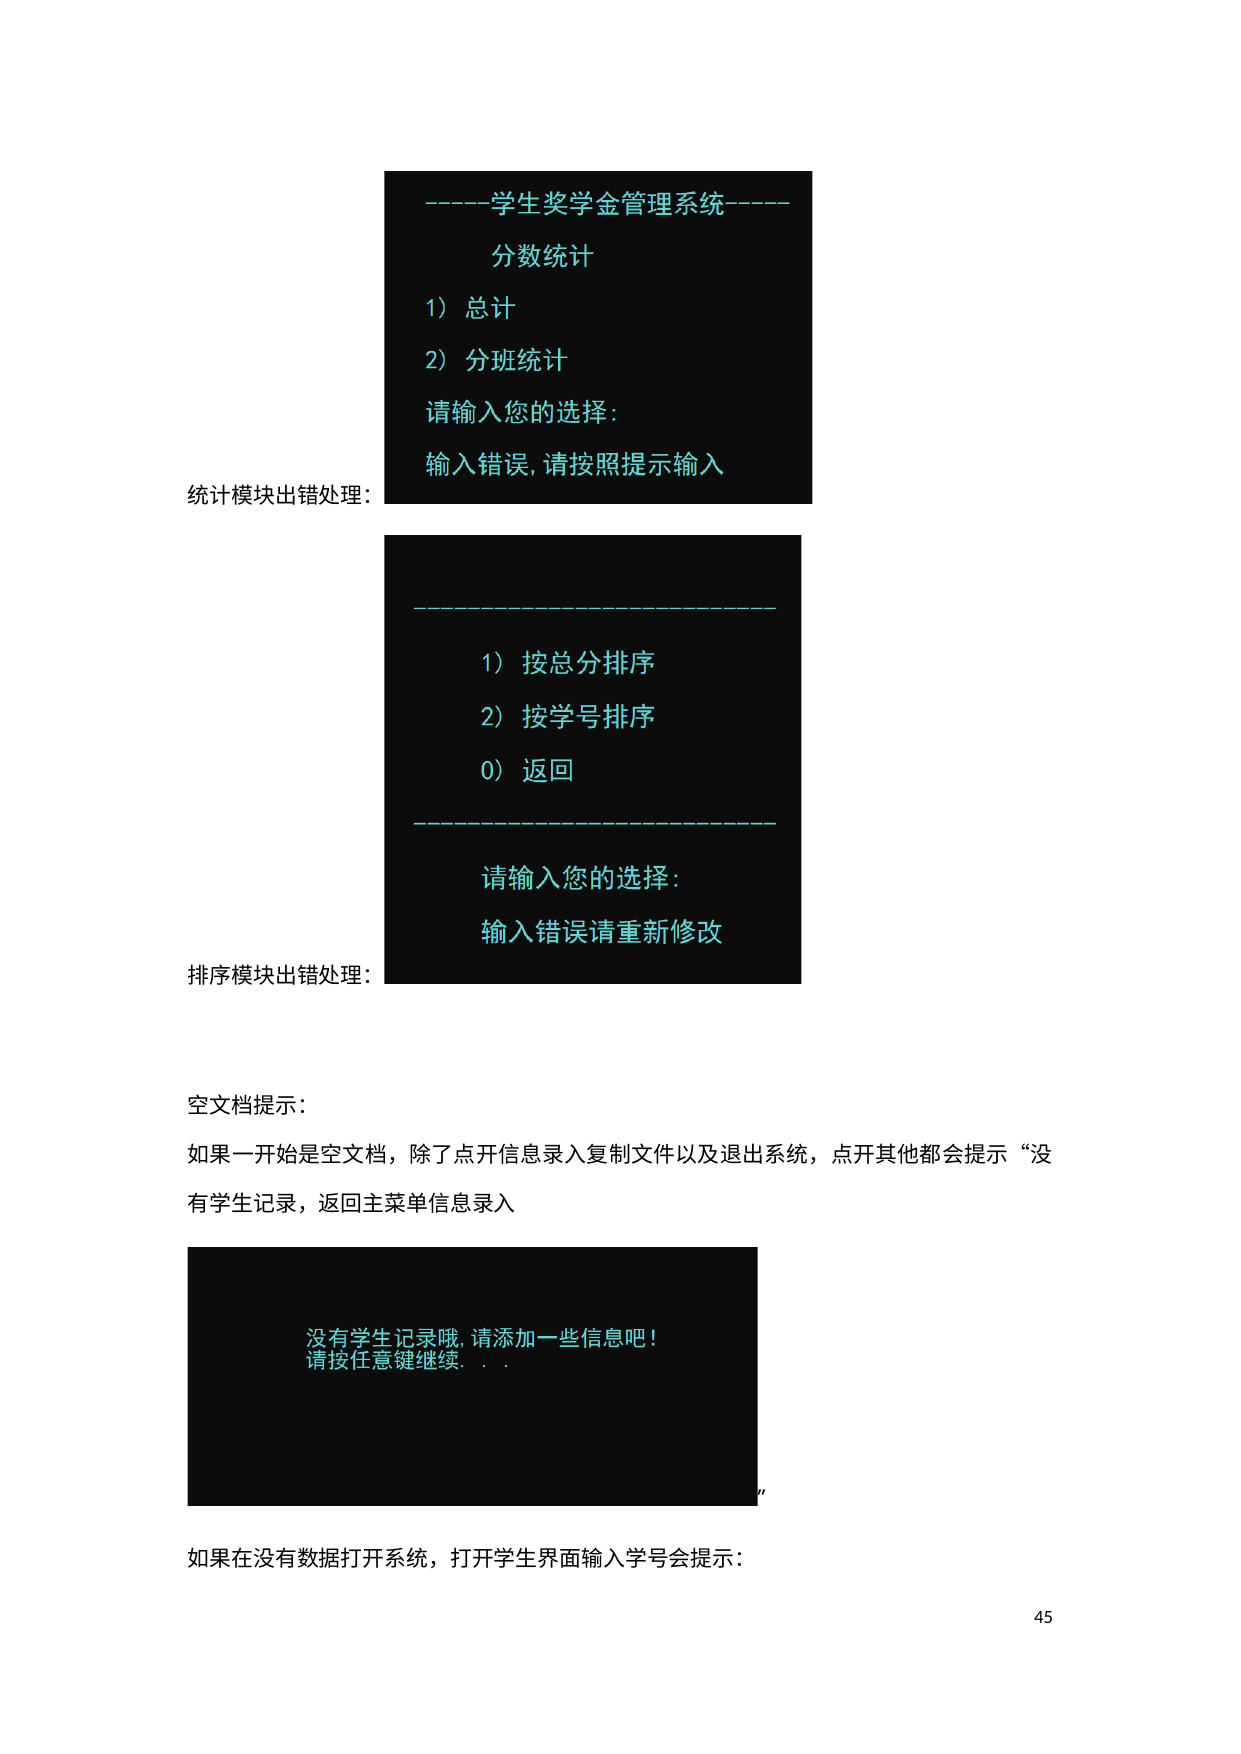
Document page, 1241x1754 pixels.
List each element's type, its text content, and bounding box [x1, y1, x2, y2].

picture [384, 171, 813, 504]
text 空文档提示： [187, 1088, 1053, 1121]
picture [384, 535, 802, 984]
picture [187, 1247, 758, 1506]
text 如果在没有数据打开系统，打开学生界面输入学号会提示： [187, 1541, 1053, 1573]
text 如果一开始是空文档，除了点开信息录入复制文件以及退出系统，点开其他都会提示“没有学生记录，返回主菜单信息录入 [187, 1136, 1053, 1218]
